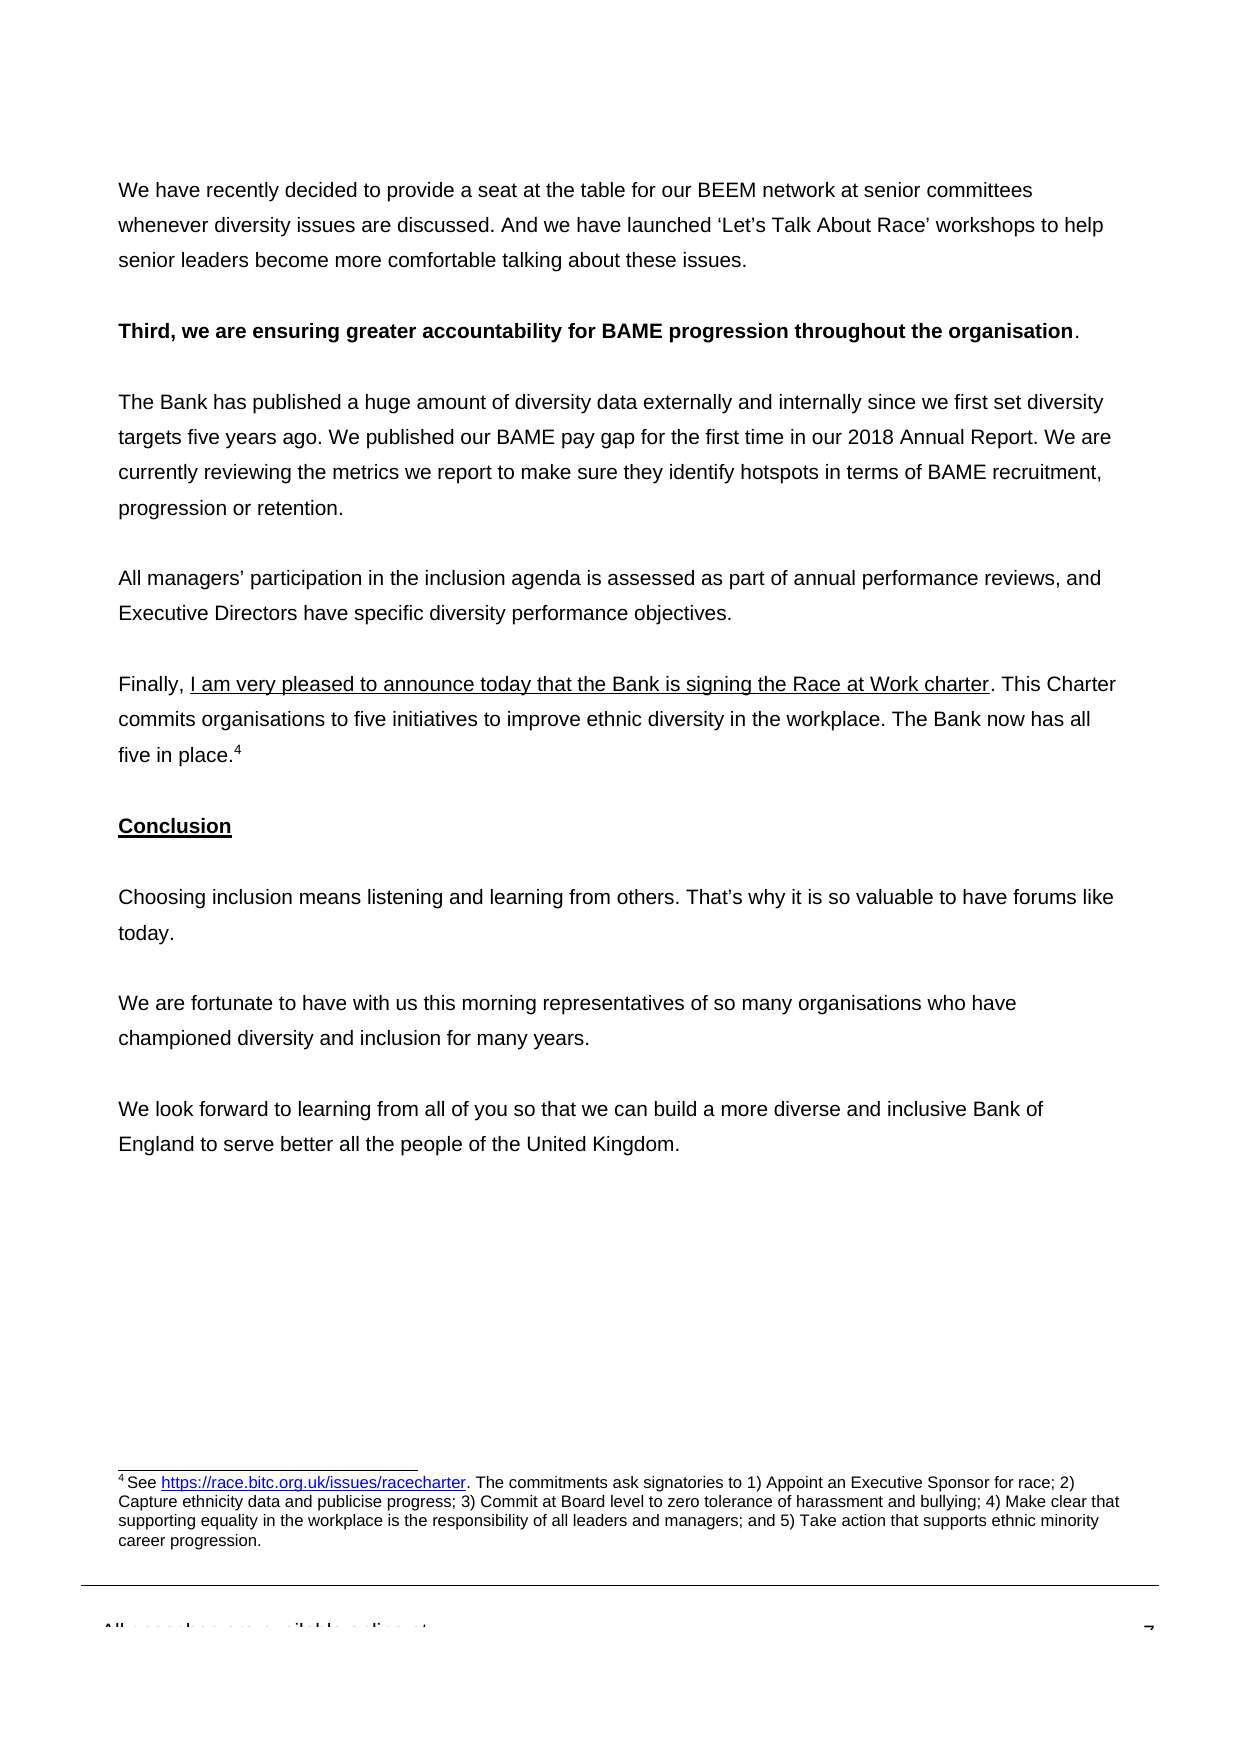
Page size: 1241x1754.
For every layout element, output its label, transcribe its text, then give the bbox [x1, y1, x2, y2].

text Conclusion [118, 814, 1134, 838]
text We look forward to learning from all of you so that we can build a more diverse and inclusive Bank of England to serve better all the people of the United Kingdom. [118, 1097, 1046, 1156]
text All managers’ participation in the inclusion agenda is assessed as part of annual performance reviews, and Executive Directors have specific diversity performance objectives. [118, 566, 1104, 625]
text We have recently decided to provide a seat at the table for our BEEM network at senior committees whenever diversity issues are discussed. And we have launched ‘Let’s Talk About Race’ workshops to help senior leaders become more comfortable talking about these issues. [118, 178, 1106, 272]
text Choosing inclusion means listening and learning from others. That’s why it is so valuable to have forums like today. [118, 885, 1134, 944]
text 4 See https://race.bitc.org.uk/issues/racecharter. The commitments ask signatories to 1) Appoint an Executive Sponsor for race; 2) Capture ethnicity data and publicise progress; 3) Commit at Board level to zero tolerance of harassment and bullying; 4) Make clear that supporting equality in the workplace is the responsibility of all leaders and managers; and 5) Take action that supports ethnic minority career progression. [118, 1472, 1121, 1549]
text Finally, I am very pleased to announce today that the Bank is signing the Race at Work charter. This Charter commits organisations to five initiatives to improve ethnic diversity in the workplace. The Bank now has all five in place.4 [118, 672, 1120, 767]
subtitle Third, we are ensuring greater accountability for BAME progression throughout the organisation. [118, 319, 1134, 343]
text We are fortunate to have with us this morning representatives of so many organisations who have championed diversity and inclusion for many years. [118, 991, 1019, 1050]
text The Bank has published a huge amount of diversity data externally and internally since we first set diversity targets five years ago. We published our BAME pay gap for the first time in our 2018 Annual Report. We are currently reviewing the metrics we report to make sure they identify hotspots in terms of BAME recruitment, progression or retention. [118, 390, 1114, 519]
